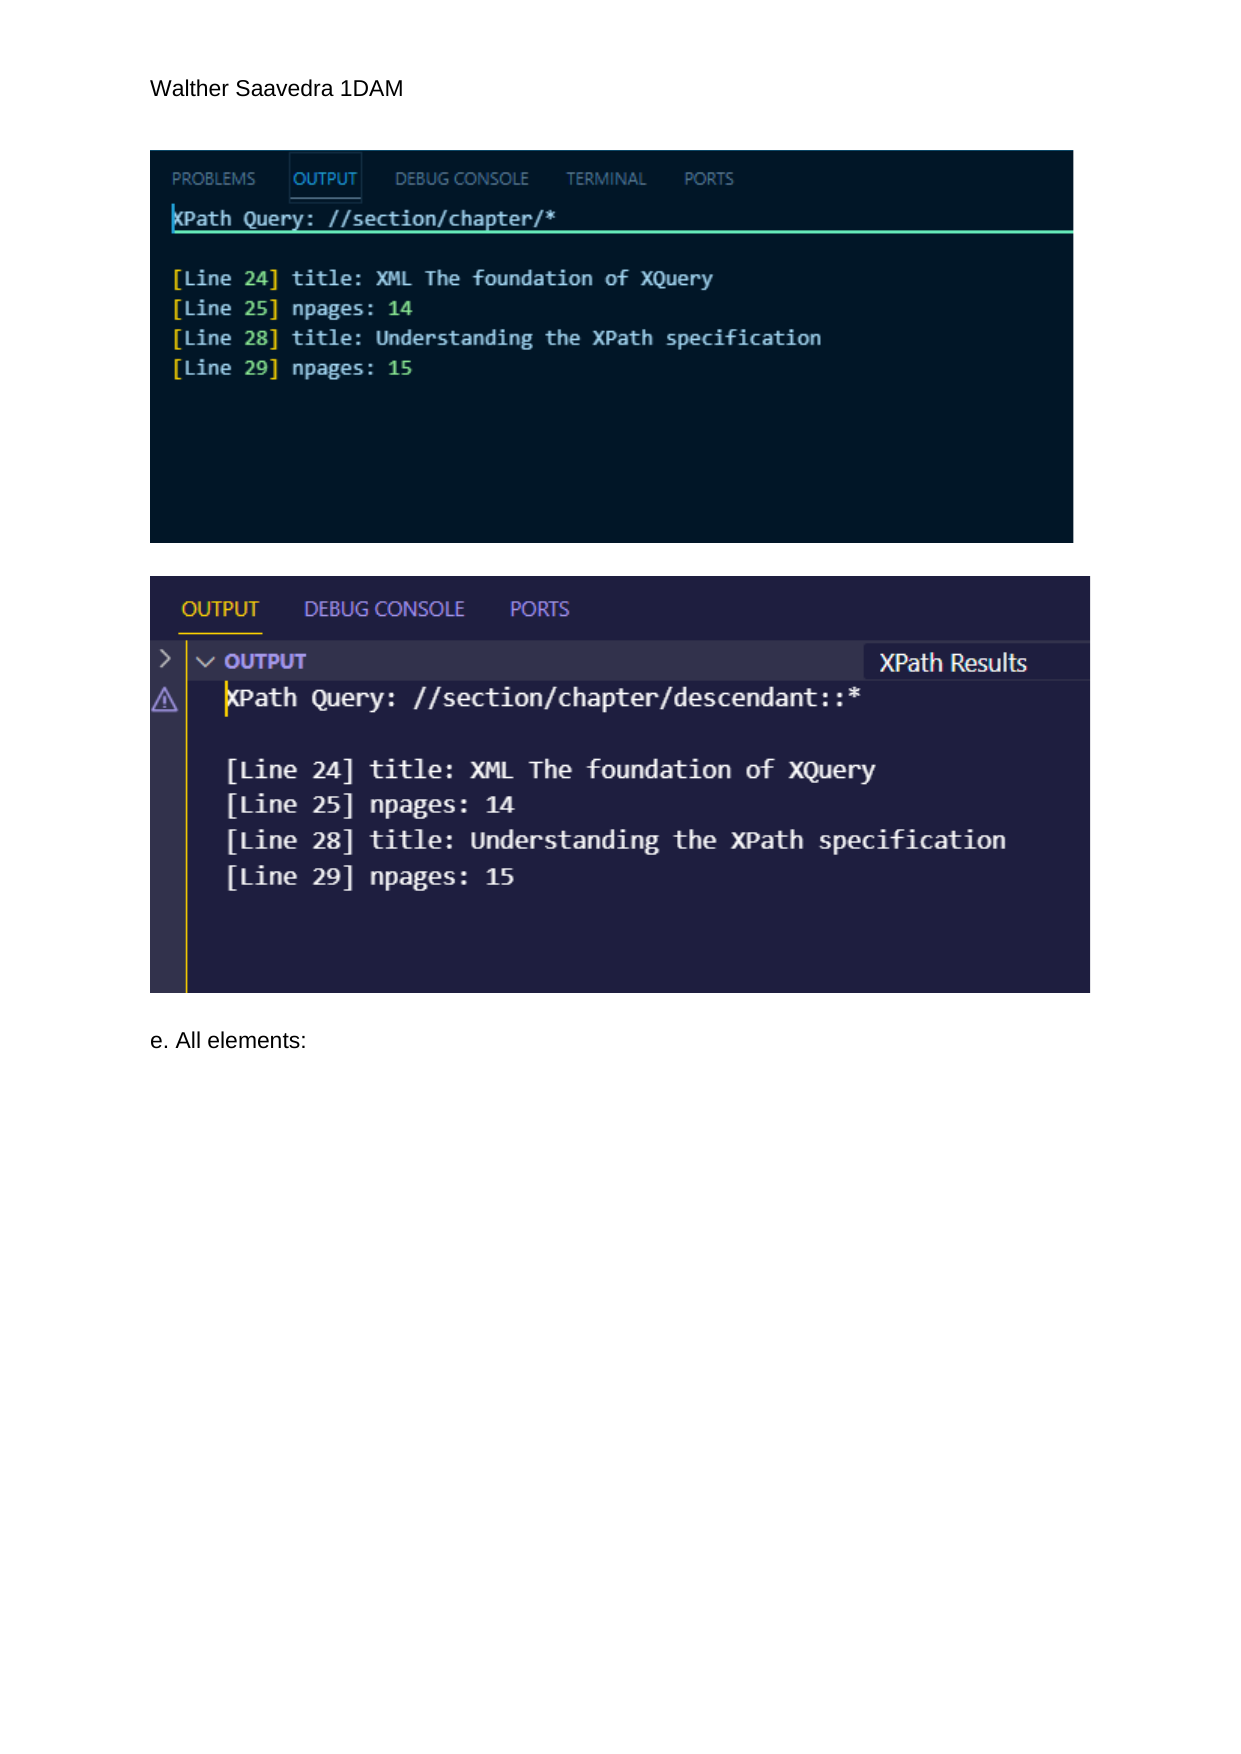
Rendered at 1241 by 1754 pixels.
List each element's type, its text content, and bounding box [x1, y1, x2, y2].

picture [150, 576, 1091, 993]
text e. All elements: [150, 1027, 1090, 1053]
picture [150, 150, 1074, 543]
